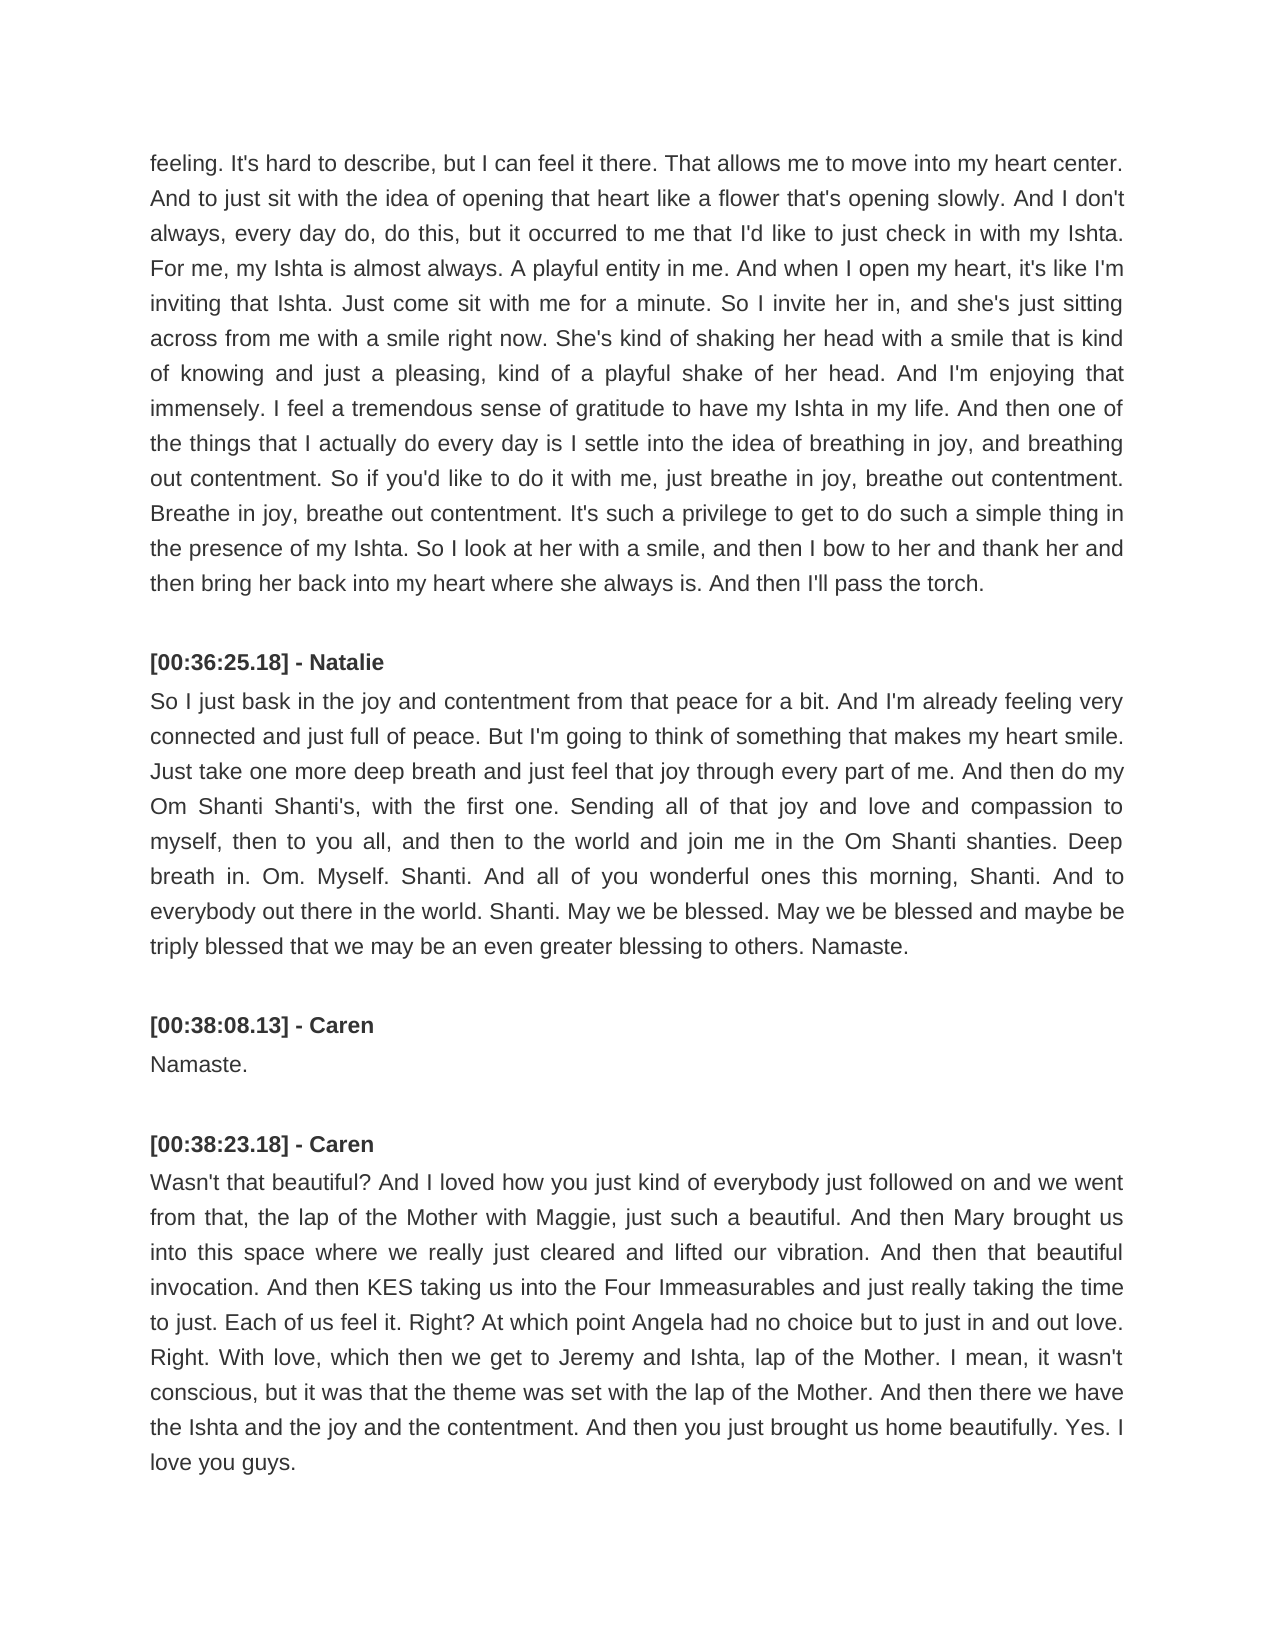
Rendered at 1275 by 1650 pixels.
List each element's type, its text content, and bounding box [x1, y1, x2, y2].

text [150, 150, 1125, 596]
subtitle [00:38:08.13] - Caren [150, 1012, 1125, 1039]
subtitle [00:36:25.18] - Natalie [150, 649, 1125, 676]
text So I just bask in the joy and contentment from that peace for a bit. And I'm already feeling very connected and just full of peace. But I'm going to think of something that makes my heart smile. Just take one more deep breath and just feel that joy through every part of me. And then do my Om Shanti Shanti's, with the first one. Sending all of that joy and love and compassion to myself, then to you all, and then to the world and join me in the Om Shanti shanties. Deep breath in. Om. Myself. Shanti. And all of you wonderful ones this morning, Shanti. And to everybody out there in the world. Shanti. May we be blessed. May we be blessed and maybe be triply blessed that we may be an even greater blessing to others. Namaste. [150, 688, 1125, 959]
text Wasn't that beautiful? And I loved how you just kind of everybody just followed on and we went from that, the lap of the Mother with Maggie, just such a beautiful. And then Mary brought us into this space where we really just cleared and lifted our vibration. And then that beautiful invocation. And then KES taking us into the Four Immeasurables and just really taking the time to just. Each of us feel it. Right? At which point Angela had no choice but to just in and out love. Right. With love, which then we get to Jeremy and Ishta, lap of the Mother. I mean, it wasn't conscious, but it was that the theme was set with the lap of the Mother. And then there we have the Ishta and the joy and the contentment. And then you just brought us home beautifully. Yes. I love you guys. [150, 1169, 1125, 1476]
subtitle [00:38:23.18] - Caren [150, 1131, 1125, 1157]
text Namaste. [150, 1051, 1125, 1078]
